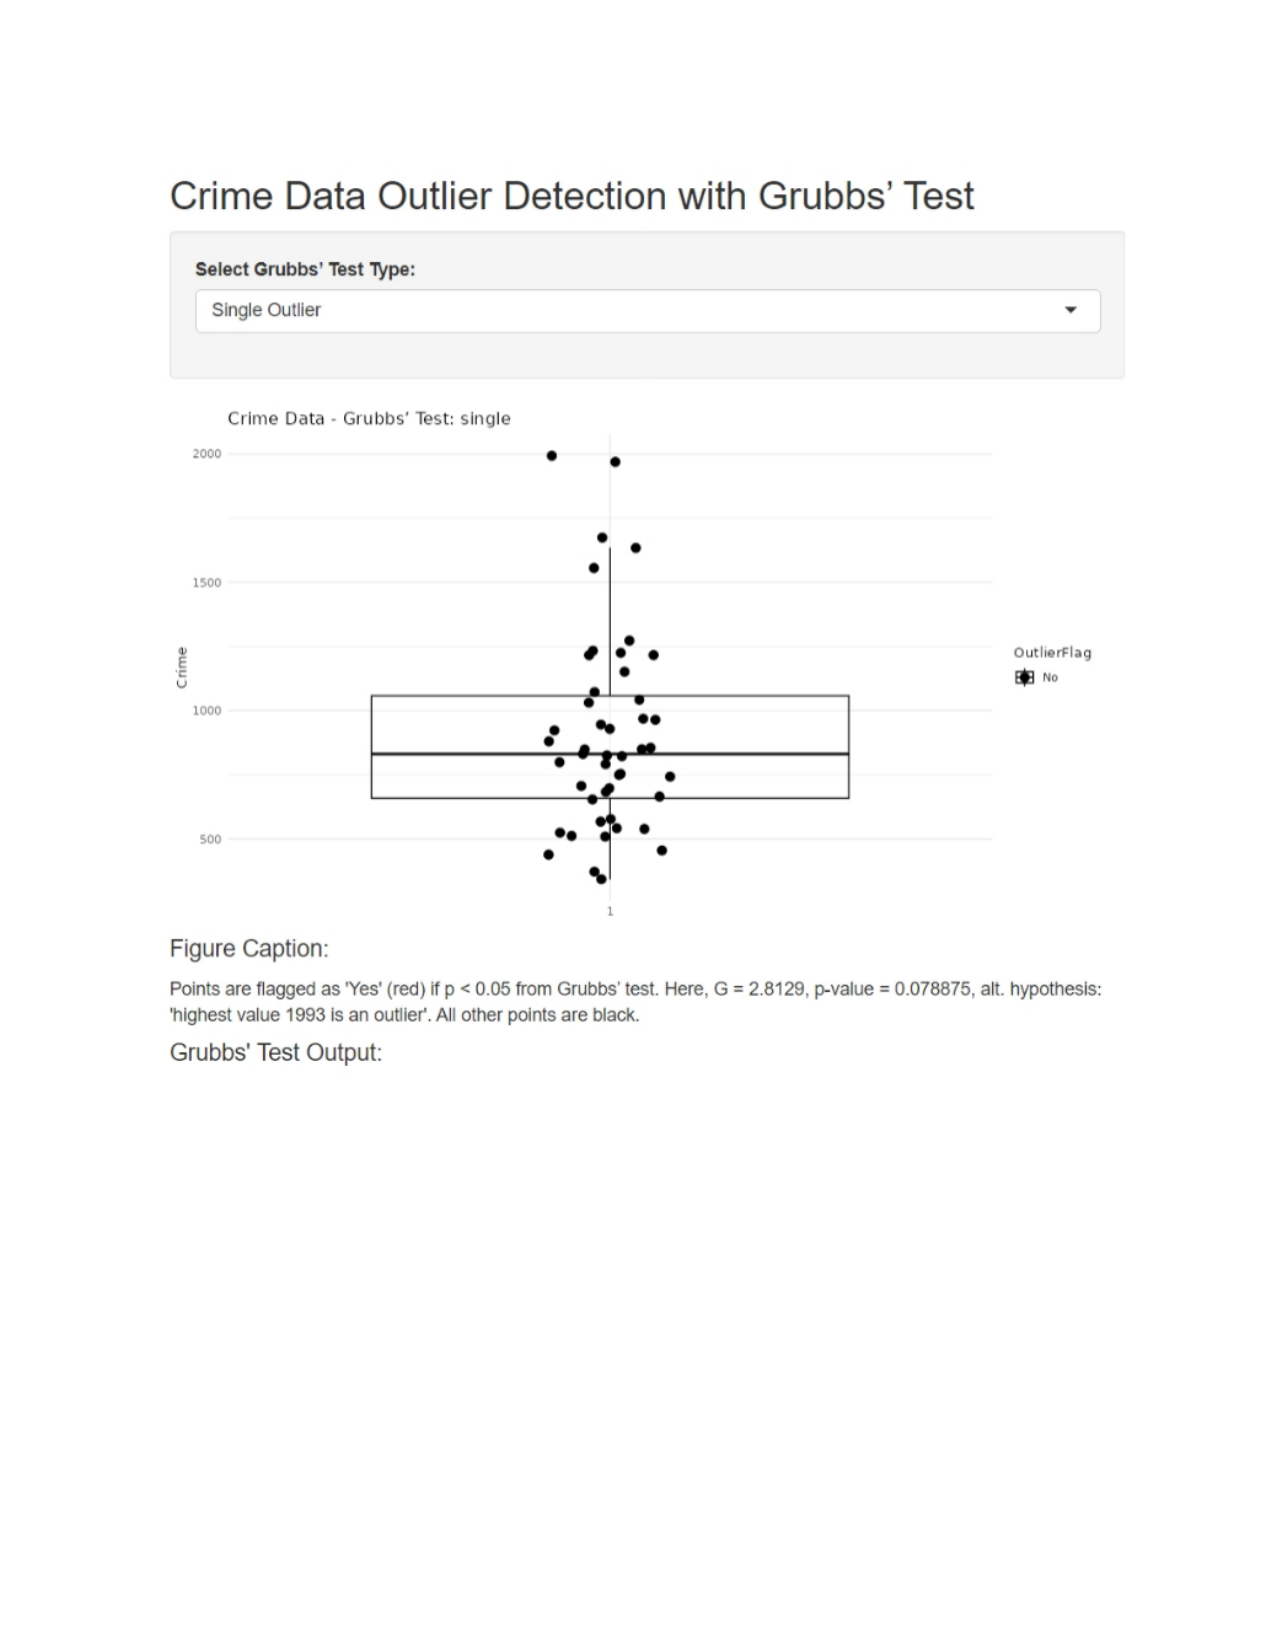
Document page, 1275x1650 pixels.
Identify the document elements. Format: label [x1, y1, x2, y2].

picture [150, 150, 1125, 1077]
